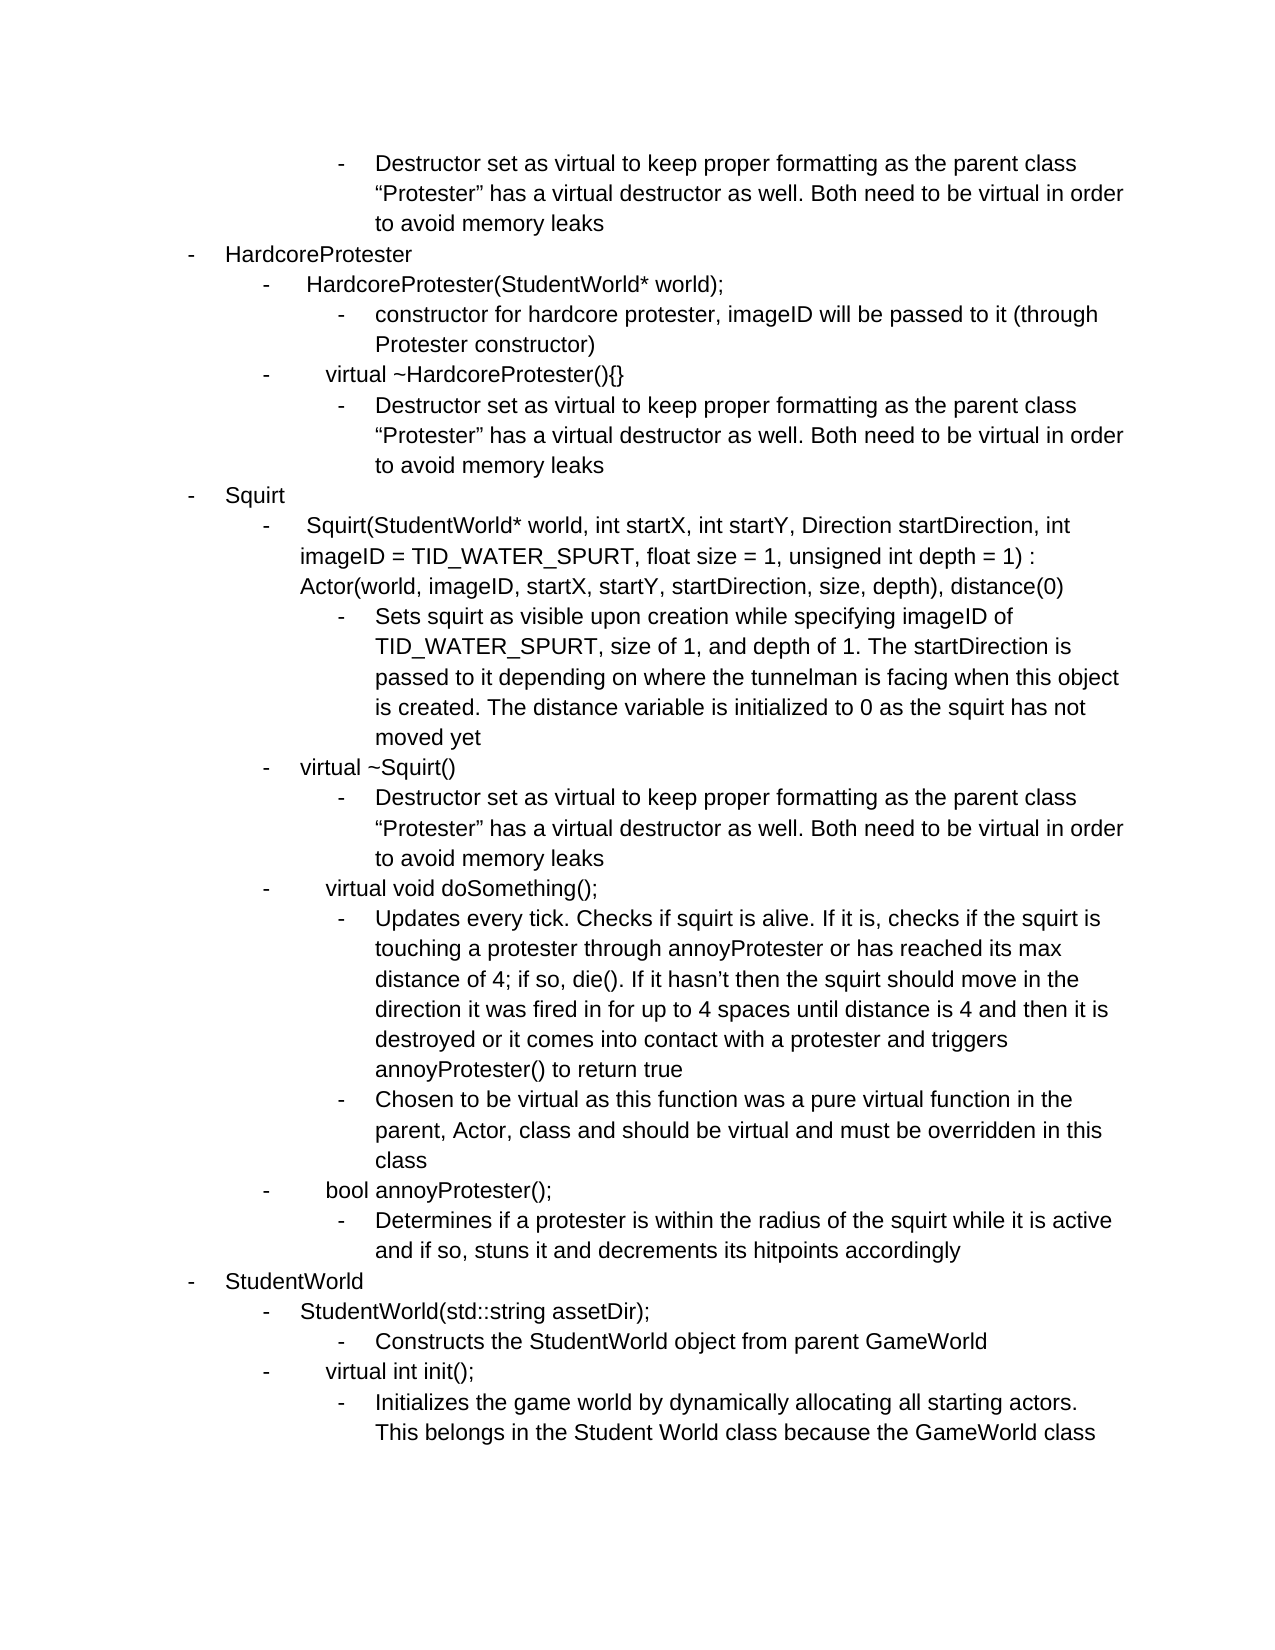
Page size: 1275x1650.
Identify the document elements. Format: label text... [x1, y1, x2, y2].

list Constructs the StudentWorld object from parent GameWorld [337, 1328, 1125, 1354]
list Squirt [187, 482, 1125, 509]
list virtual ~Squirt() [262, 754, 1125, 781]
list Updates every tick. Checks if squirt is alive. If it is, checks if the squirt is touching a protester through annoyProtester or has reached its max distance of 4; if so, die(). If it hasn’t then the squirt should move in the direction it was fired in for up to 4 spaces until distance is 4 and then it is destroyed or it comes into contact with a protester and triggers annoyProtester() to return true [337, 905, 1125, 1083]
list Destructor set as virtual to keep proper formatting as the parent class “Protester” has a virtual destructor as well. Both need to be virtual in order to avoid memory leaks [337, 784, 1125, 871]
list StudentWorld(std::string assetDir); [262, 1298, 1125, 1324]
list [337, 1388, 1125, 1445]
list Destructor set as virtual to keep proper formatting as the parent class “Protester” has a virtual destructor as well. Both need to be virtual in order to avoid memory leaks [337, 392, 1125, 478]
list Determines if a protester is within the radius of the squirt while it is active and if so, stuns it and decrements its hitpoints accordingly [337, 1207, 1125, 1264]
list Sets squirt as visible upon creation while specifying imageID of TID_WATER_SPURT, size of 1, and depth of 1. The startDirection is passed to it depending on where the tunnelman is facing when this object is created. The distance variable is initialized to 0 as the squirt has not moved yet [337, 603, 1125, 750]
list HardcoreProtester [187, 241, 1125, 267]
list Squirt(StudentWorld* world, int startX, int startY, Direction startDirection, int imageID = TID_WATER_SPURT, float size = 1, unsigned int depth = 1) : Actor(world, imageID, startX, startY, startDirection, size, depth), distance(0) [262, 512, 1125, 599]
list virtual void doSomething(); [262, 875, 1125, 901]
list Destructor set as virtual to keep proper formatting as the parent class “Protester” has a virtual destructor as well. Both need to be virtual in order to avoid memory leaks [337, 150, 1125, 237]
list StudentWorld [187, 1268, 1125, 1294]
list constructor for hardcore protester, imageID will be passed to it (through Protester constructor) [337, 301, 1125, 358]
list virtual ~HardcoreProtester(){} [262, 361, 1125, 388]
list virtual int init(); [262, 1358, 1125, 1385]
list bool annoyProtester(); [262, 1177, 1125, 1203]
list Chosen to be virtual as this function was a pure virtual function in the parent, Actor, class and should be virtual and must be overridden in this class [337, 1086, 1125, 1173]
list HardcoreProtester(StudentWorld* world); [262, 271, 1125, 297]
